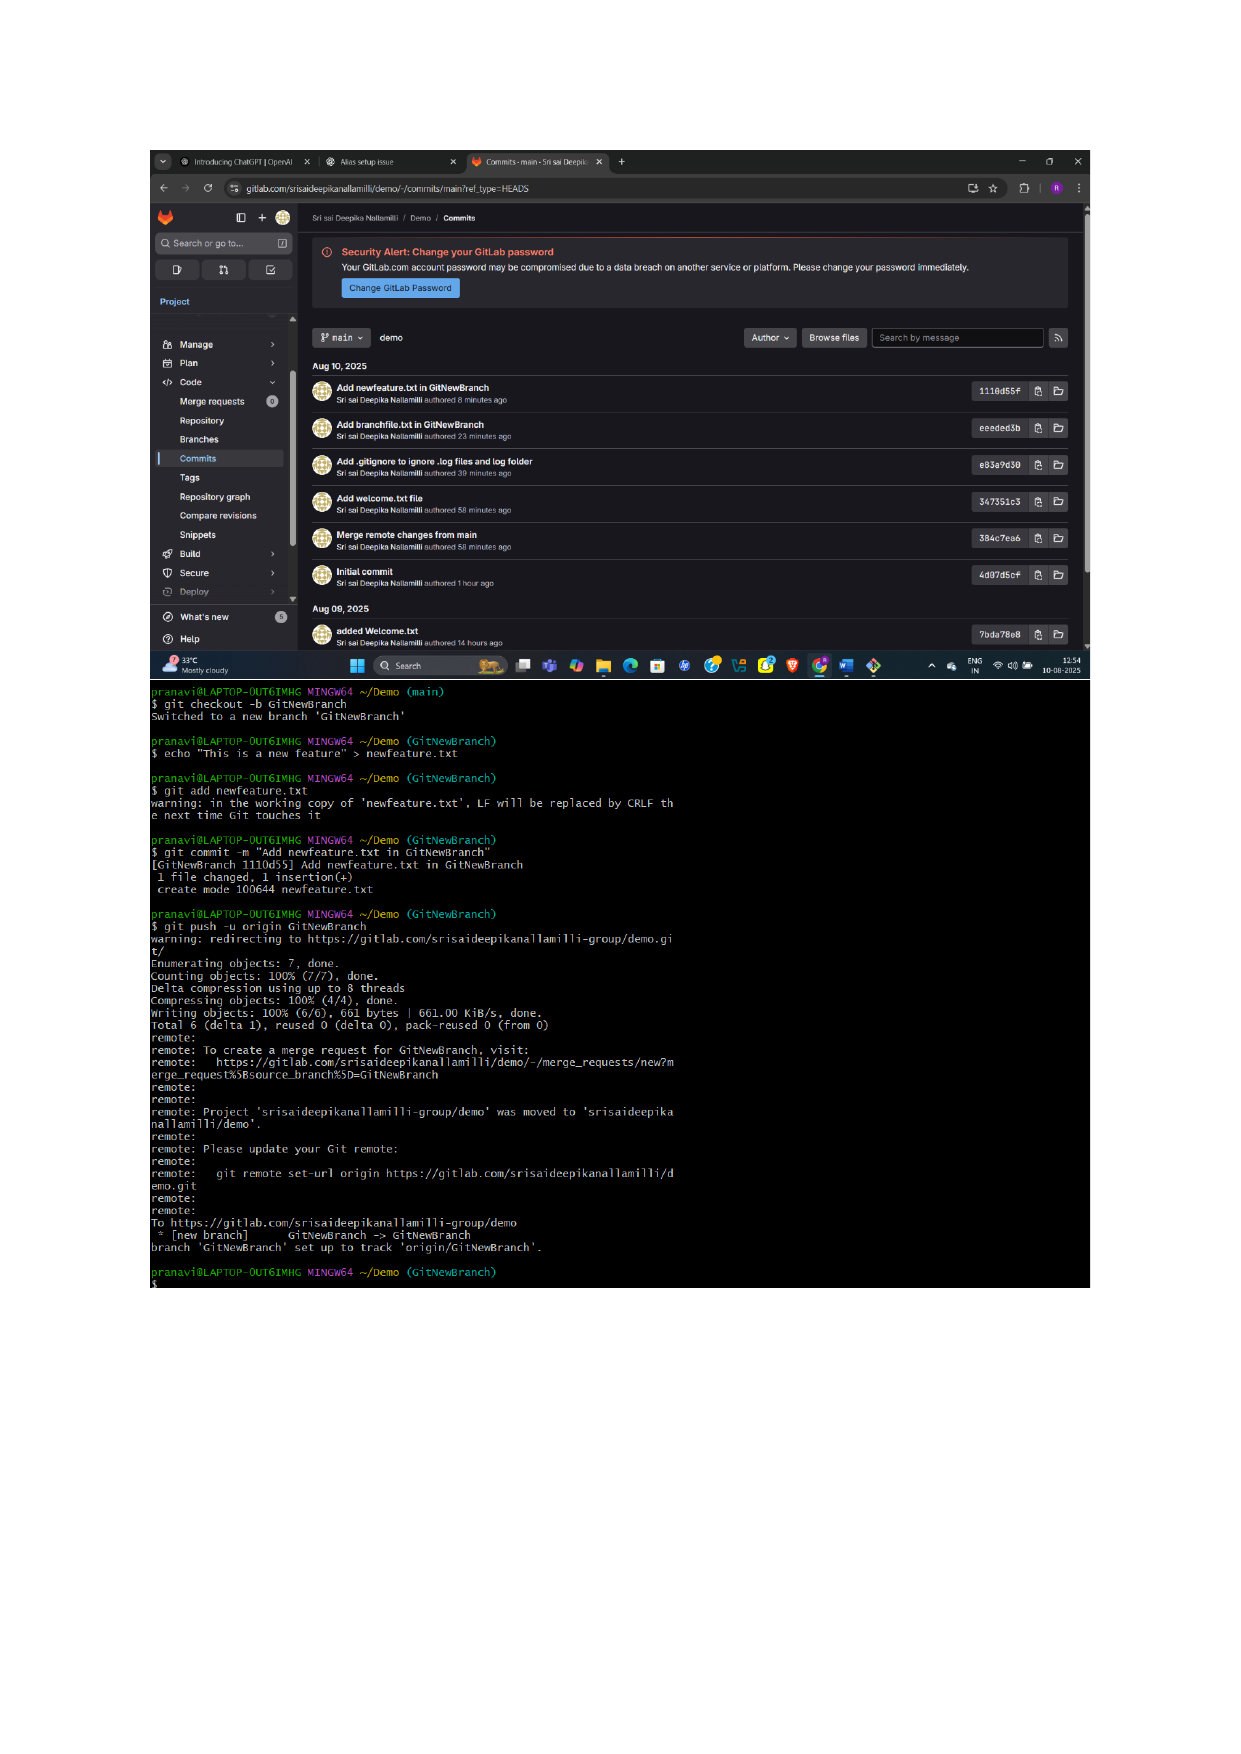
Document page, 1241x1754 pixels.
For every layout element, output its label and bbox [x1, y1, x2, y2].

picture [150, 680, 1091, 1288]
picture [150, 150, 1091, 679]
